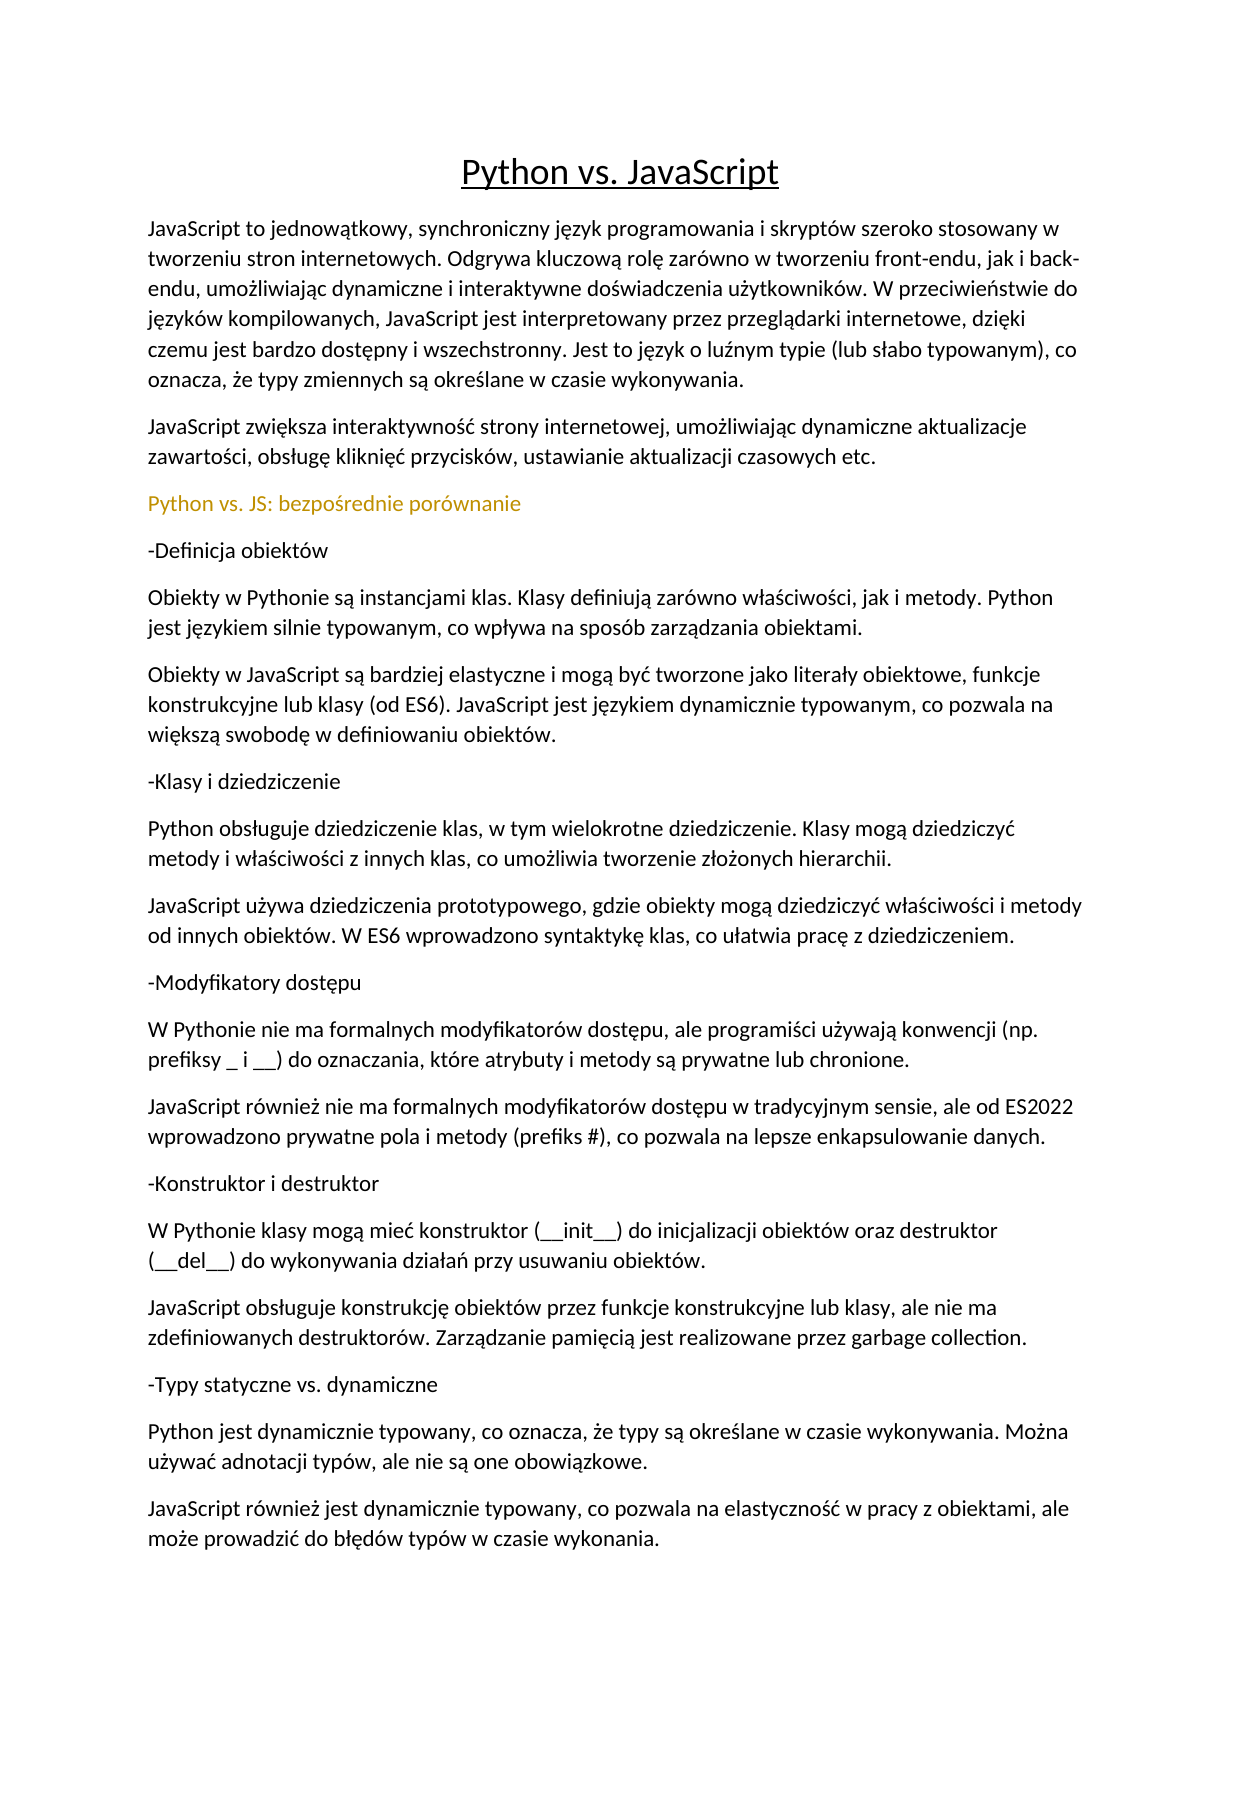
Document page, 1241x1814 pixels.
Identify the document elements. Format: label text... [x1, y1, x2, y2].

text -Typy statyczne vs. dynamiczne [148, 1370, 1092, 1398]
text Python vs. JS: bezpośrednie porównanie [148, 489, 1092, 517]
text Obiekty w JavaScript są bardziej elastyczne i mogą być tworzone jako literały obiektowe, funkcje konstrukcyjne lub klasy (od ES6). JavaScript jest językiem dynamicznie typowanym, co pozwala na większą swobodę w definiowaniu obiektów. [148, 660, 1092, 748]
text Python obsługuje dziedziczenie klas, w tym wielokrotne dziedziczenie. Klasy mogą dziedziczyć metody i właściwości z innych klas, co umożliwia tworzenie złożonych hierarchii. [148, 814, 1092, 872]
text -Konstruktor i destruktor [148, 1169, 1092, 1197]
text JavaScript również jest dynamicznie typowany, co pozwala na elastyczność w pracy z obiektami, ale może prowadzić do błędów typów w czasie wykonania. [148, 1494, 1092, 1552]
text Python vs. JavaScript [148, 148, 1092, 193]
text -Modyfikatory dostępu [148, 968, 1092, 996]
text -Klasy i dziedziczenie [148, 767, 1092, 795]
text -Definicja obiektów [148, 536, 1092, 564]
text JavaScript również nie ma formalnych modyfikatorów dostępu w tradycyjnym sensie, ale od ES2022 wprowadzono prywatne pola i metody (prefiks #), co pozwala na lepsze enkapsulowanie danych. [148, 1092, 1092, 1150]
text W Pythonie klasy mogą mieć konstruktor (__init__) do inicjalizacji obiektów oraz destruktor (__del__) do wykonywania działań przy usuwaniu obiektów. [148, 1216, 1092, 1274]
text JavaScript używa dziedziczenia prototypowego, gdzie obiekty mogą dziedziczyć właściwości i metody od innych obiektów. W ES6 wprowadzono syntaktykę klas, co ułatwia pracę z dziedziczeniem. [148, 891, 1092, 949]
text Python jest dynamicznie typowany, co oznacza, że typy są określane w czasie wykonywania. Można używać adnotacji typów, ale nie są one obowiązkowe. [148, 1417, 1092, 1475]
text JavaScript obsługuje konstrukcję obiektów przez funkcje konstrukcyjne lub klasy, ale nie ma zdefiniowanych destruktorów. Zarządzanie pamięcią jest realizowane przez garbage collection. [148, 1293, 1092, 1351]
text W Pythonie nie ma formalnych modyfikatorów dostępu, ale programiści używają konwencji (np. prefiksy _ i __) do oznaczania, które atrybuty i metody są prywatne lub chronione. [148, 1015, 1092, 1073]
text JavaScript to jednowątkowy, synchroniczny język programowania i skryptów szeroko stosowany w tworzeniu stron internetowych. Odgrywa kluczową rolę zarówno w tworzeniu front-endu, jak i back-endu, umożliwiając dynamiczne i interaktywne doświadczenia użytkowników. W przeciwieństwie do języków kompilowanych, JavaScript jest interpretowany przez przeglądarki internetowe, dzięki czemu jest bardzo dostępny i wszechstronny. Jest to język o luźnym typie (lub słabo typowanym), co oznacza, że typy zmiennych są określane w czasie wykonywania. [148, 214, 1092, 393]
text JavaScript zwiększa interaktywność strony internetowej, umożliwiając dynamiczne aktualizacje zawartości, obsługę kliknięć przycisków, ustawianie aktualizacji czasowych etc. [148, 412, 1092, 470]
text Obiekty w Pythonie są instancjami klas. Klasy definiują zarówno właściwości, jak i metody. Python jest językiem silnie typowanym, co wpływa na sposób zarządzania obiektami. [148, 583, 1092, 641]
